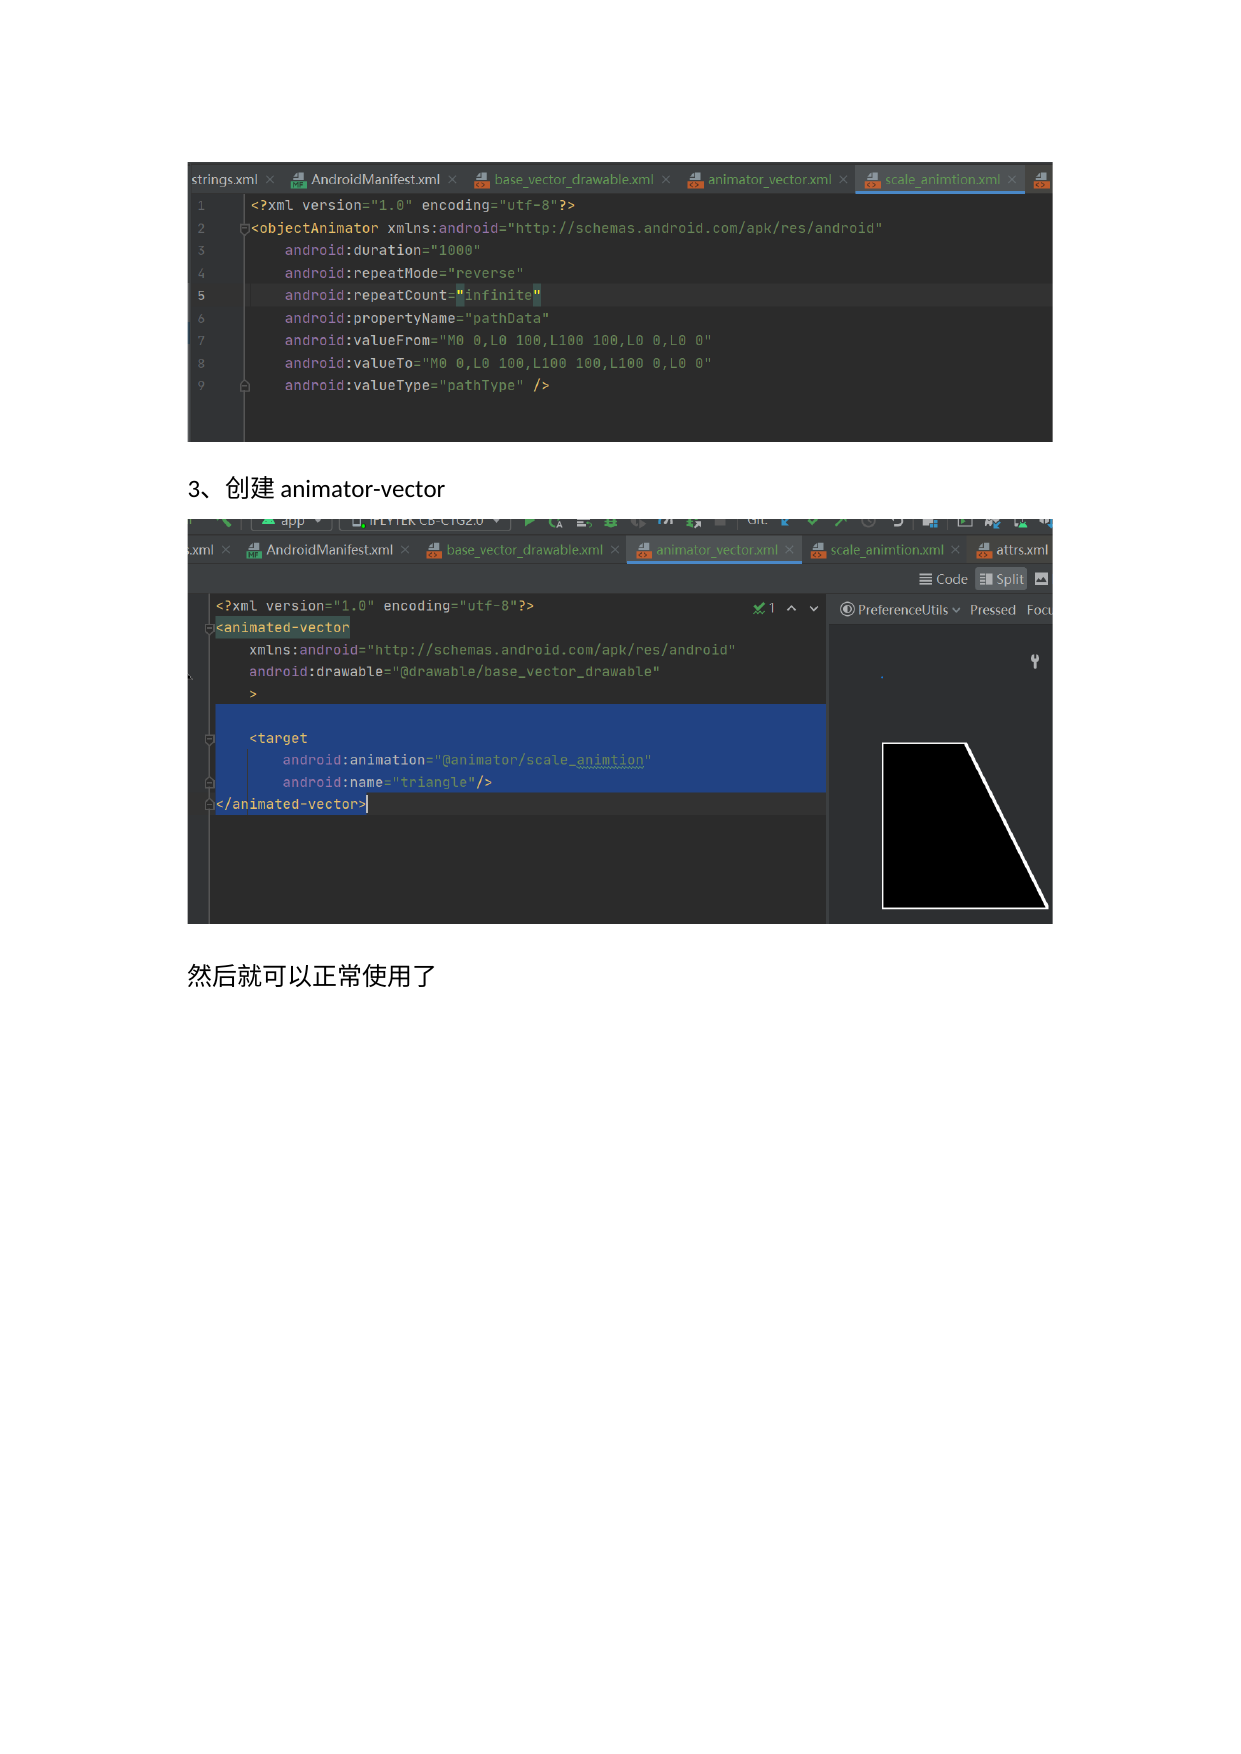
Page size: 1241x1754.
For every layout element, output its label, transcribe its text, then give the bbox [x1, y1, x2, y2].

picture [187, 519, 1053, 924]
text 3、创建animator-vector [187, 454, 1053, 519]
picture [187, 162, 1053, 442]
text 然后就可以正常使用了 [187, 942, 1053, 1007]
